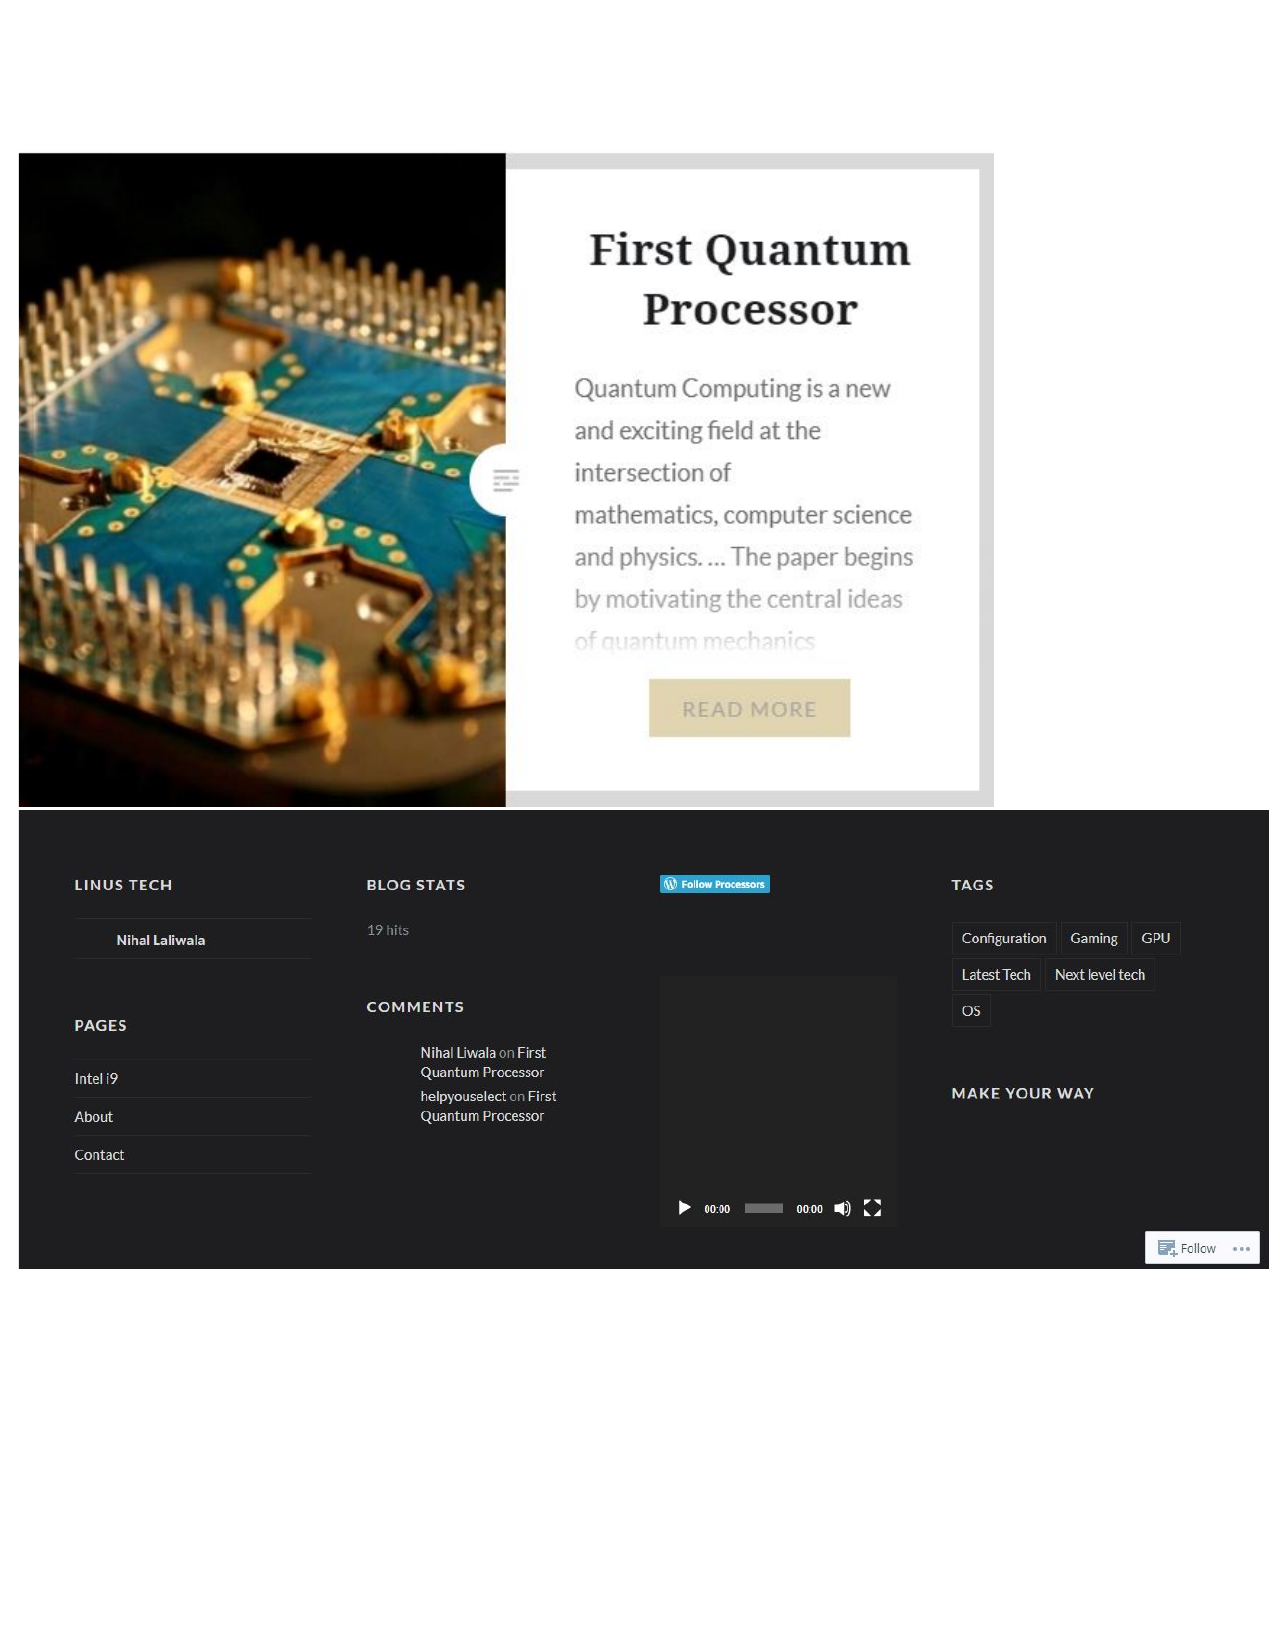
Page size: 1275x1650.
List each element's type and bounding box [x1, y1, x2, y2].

picture [18, 150, 994, 807]
picture [18, 810, 1269, 1269]
